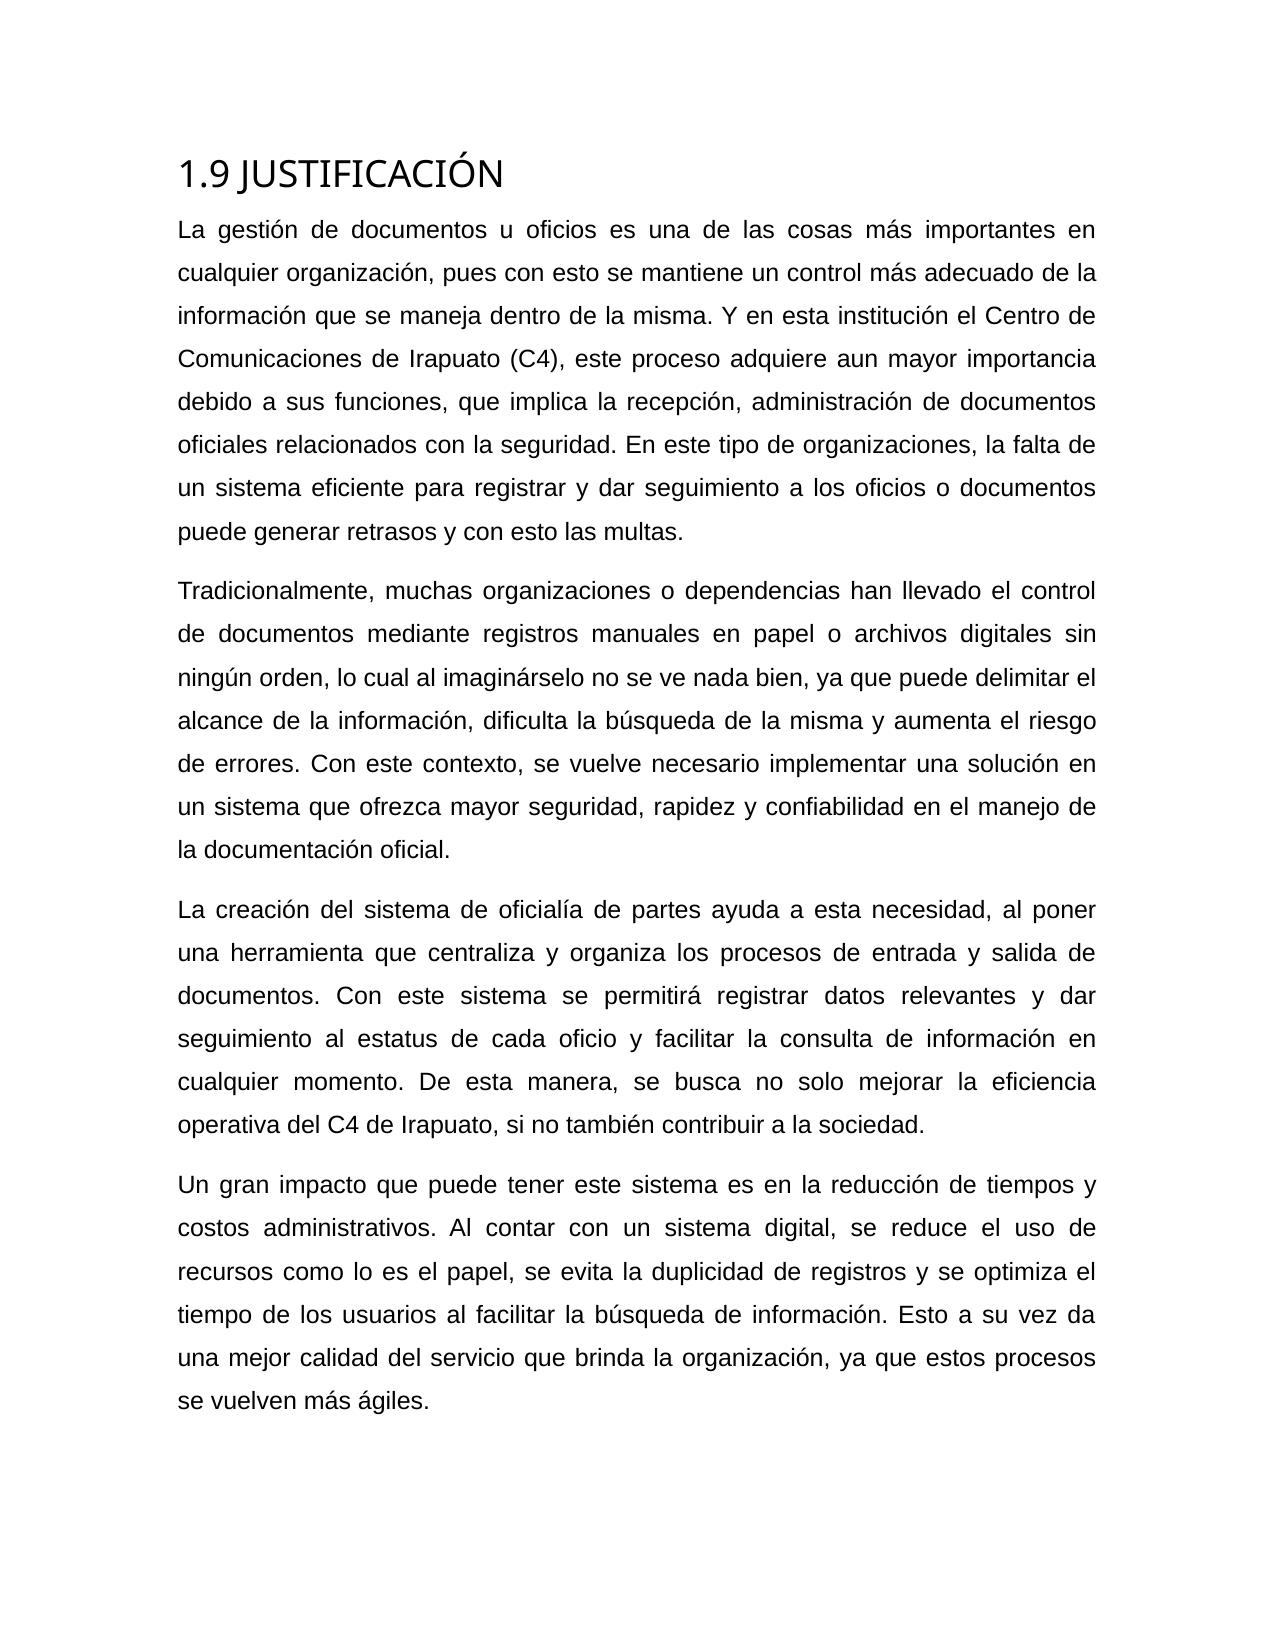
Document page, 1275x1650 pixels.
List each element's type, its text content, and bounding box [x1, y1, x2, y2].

subtitle 1.9 JUSTIFICACIÓN [177, 148, 1098, 199]
text Tradicionalmente, muchas organizaciones o dependencias han llevado el control de documentos mediante registros manuales en papel o archivos digitales sin ningún orden, lo cual al imaginárselo no se ve nada bien, ya que puede delimitar el alcance de la información, dificulta la búsqueda de la misma y aumenta el riesgo de errores. Con este contexto, se vuelve necesario implementar una solución en un sistema que ofrezca mayor seguridad, rapidez y confiabilidad en el manejo de la documentación oficial. [177, 576, 1098, 864]
text La gestión de documentos u oficios es una de las cosas más importantes en cualquier organización, pues con esto se mantiene un control más adecuado de la información que se maneja dentro de la misma. Y en esta institución el Centro de Comunicaciones de Irapuato (C4), este proceso adquiere aun mayor importancia debido a sus funciones, que implica la recepción, administración de documentos oficiales relacionados con la seguridad. En este tipo de organizaciones, la falta de un sistema eficiente para registrar y dar seguimiento a los oficios o documentos puede generar retrasos y con esto las multas. [177, 214, 1098, 545]
text La creación del sistema de oficialía de partes ayuda a esta necesidad, al poner una herramienta que centraliza y organiza los procesos de entrada y salida de documentos. Con este sistema se permitirá registrar datos relevantes y dar seguimiento al estatus de cada oficio y facilitar la consulta de información en cualquier momento. De esta manera, se busca no solo mejorar la eficiencia operativa del C4 de Irapuato, si no también contribuir a la sociedad. [177, 895, 1098, 1139]
text Un gran impacto que puede tener este sistema es en la reducción de tiempos y costos administrativos. Al contar con un sistema digital, se reduce el uso de recursos como lo es el papel, se evita la duplicidad de registros y se optimiza el tiempo de los usuarios al facilitar la búsqueda de información. Esto a su vez da una mejor calidad del servicio que brinda la organización, ya que estos procesos se vuelven más ágiles. [177, 1170, 1098, 1414]
